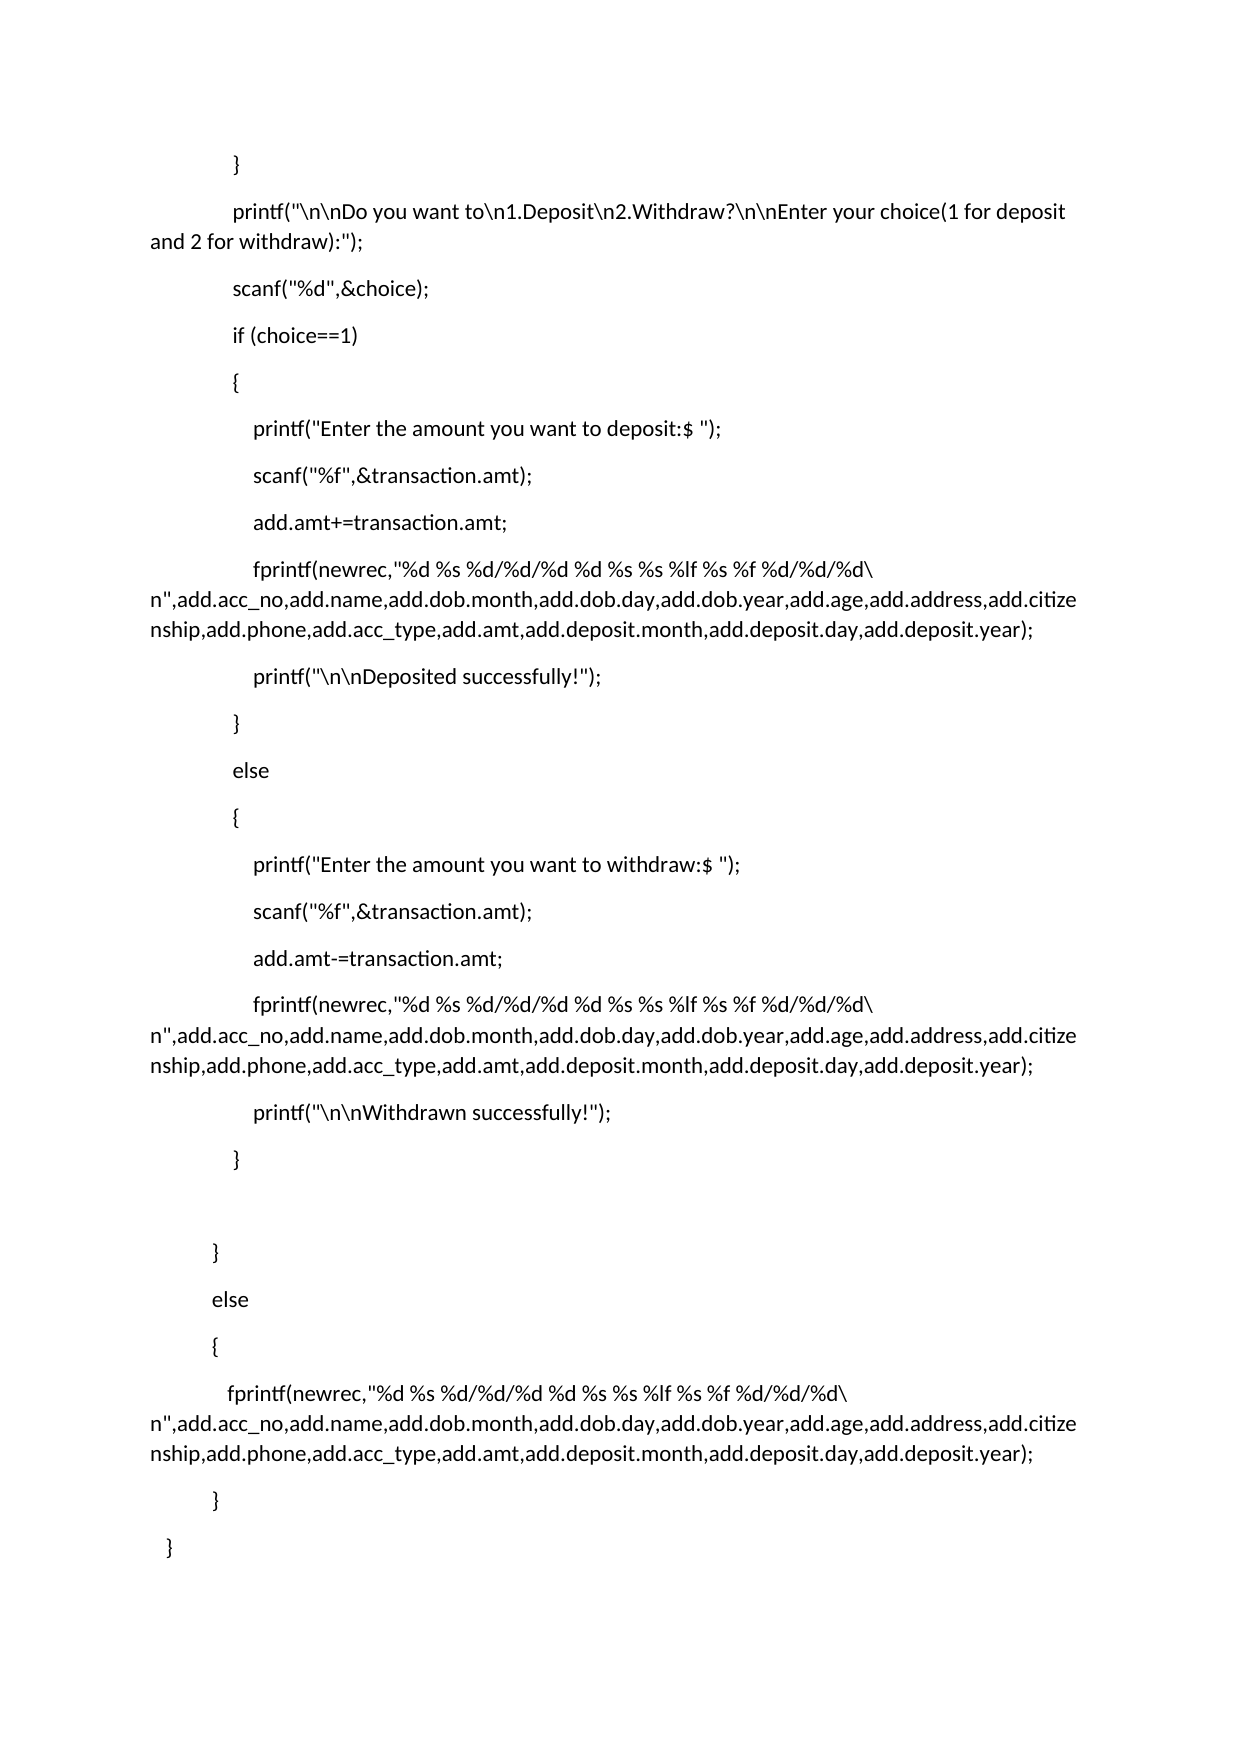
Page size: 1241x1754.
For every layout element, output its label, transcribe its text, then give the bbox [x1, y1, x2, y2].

text { [150, 368, 1090, 396]
text scanf("%f",&transaction.amt); [150, 897, 1090, 925]
text { [150, 1332, 1090, 1360]
text printf("Enter the amount you want to deposit:$ "); [150, 414, 1090, 443]
text scanf("%f",&transaction.amt); [150, 461, 1090, 489]
text printf("\n\nDo you want to\n1.Deposit\n2.Withdraw?\n\nEnter your choice(1 for deposit and 2 for withdraw):"); [150, 197, 1090, 255]
text } [150, 1533, 1090, 1561]
text printf("\n\nWithdrawn successfully!"); [150, 1098, 1090, 1126]
text add.amt+=transaction.amt; [150, 508, 1090, 536]
text } [150, 1238, 1090, 1267]
text else [150, 1285, 1090, 1313]
text fprintf(newrec,"%d %s %d/%d/%d %d %s %s %lf %s %f %d/%d/%d\n",add.acc_no,add.name,add.dob.month,add.dob.day,add.dob.year,add.age,add.address,add.citizenship,add.phone,add.acc_type,add.amt,add.deposit.month,add.deposit.day,add.deposit.year); [150, 991, 1090, 1079]
text fprintf(newrec,"%d %s %d/%d/%d %d %s %s %lf %s %f %d/%d/%d\n",add.acc_no,add.name,add.dob.month,add.dob.day,add.dob.year,add.age,add.address,add.citizenship,add.phone,add.acc_type,add.amt,add.deposit.month,add.deposit.day,add.deposit.year); [150, 1379, 1090, 1468]
text } [150, 150, 1090, 178]
text printf("Enter the amount you want to withdraw:$ "); [150, 850, 1090, 878]
text scanf("%d",&choice); [150, 274, 1090, 302]
text add.amt-=transaction.amt; [150, 944, 1090, 972]
text } [150, 1145, 1090, 1173]
text } [150, 1486, 1090, 1514]
text { [150, 803, 1090, 831]
text else [150, 756, 1090, 784]
text fprintf(newrec,"%d %s %d/%d/%d %d %s %s %lf %s %f %d/%d/%d\n",add.acc_no,add.name,add.dob.month,add.dob.day,add.dob.year,add.age,add.address,add.citizenship,add.phone,add.acc_type,add.amt,add.deposit.month,add.deposit.day,add.deposit.year); [150, 555, 1090, 644]
text printf("\n\nDeposited successfully!"); [150, 662, 1090, 691]
text } [150, 709, 1090, 737]
text if (choice==1) [150, 321, 1090, 349]
